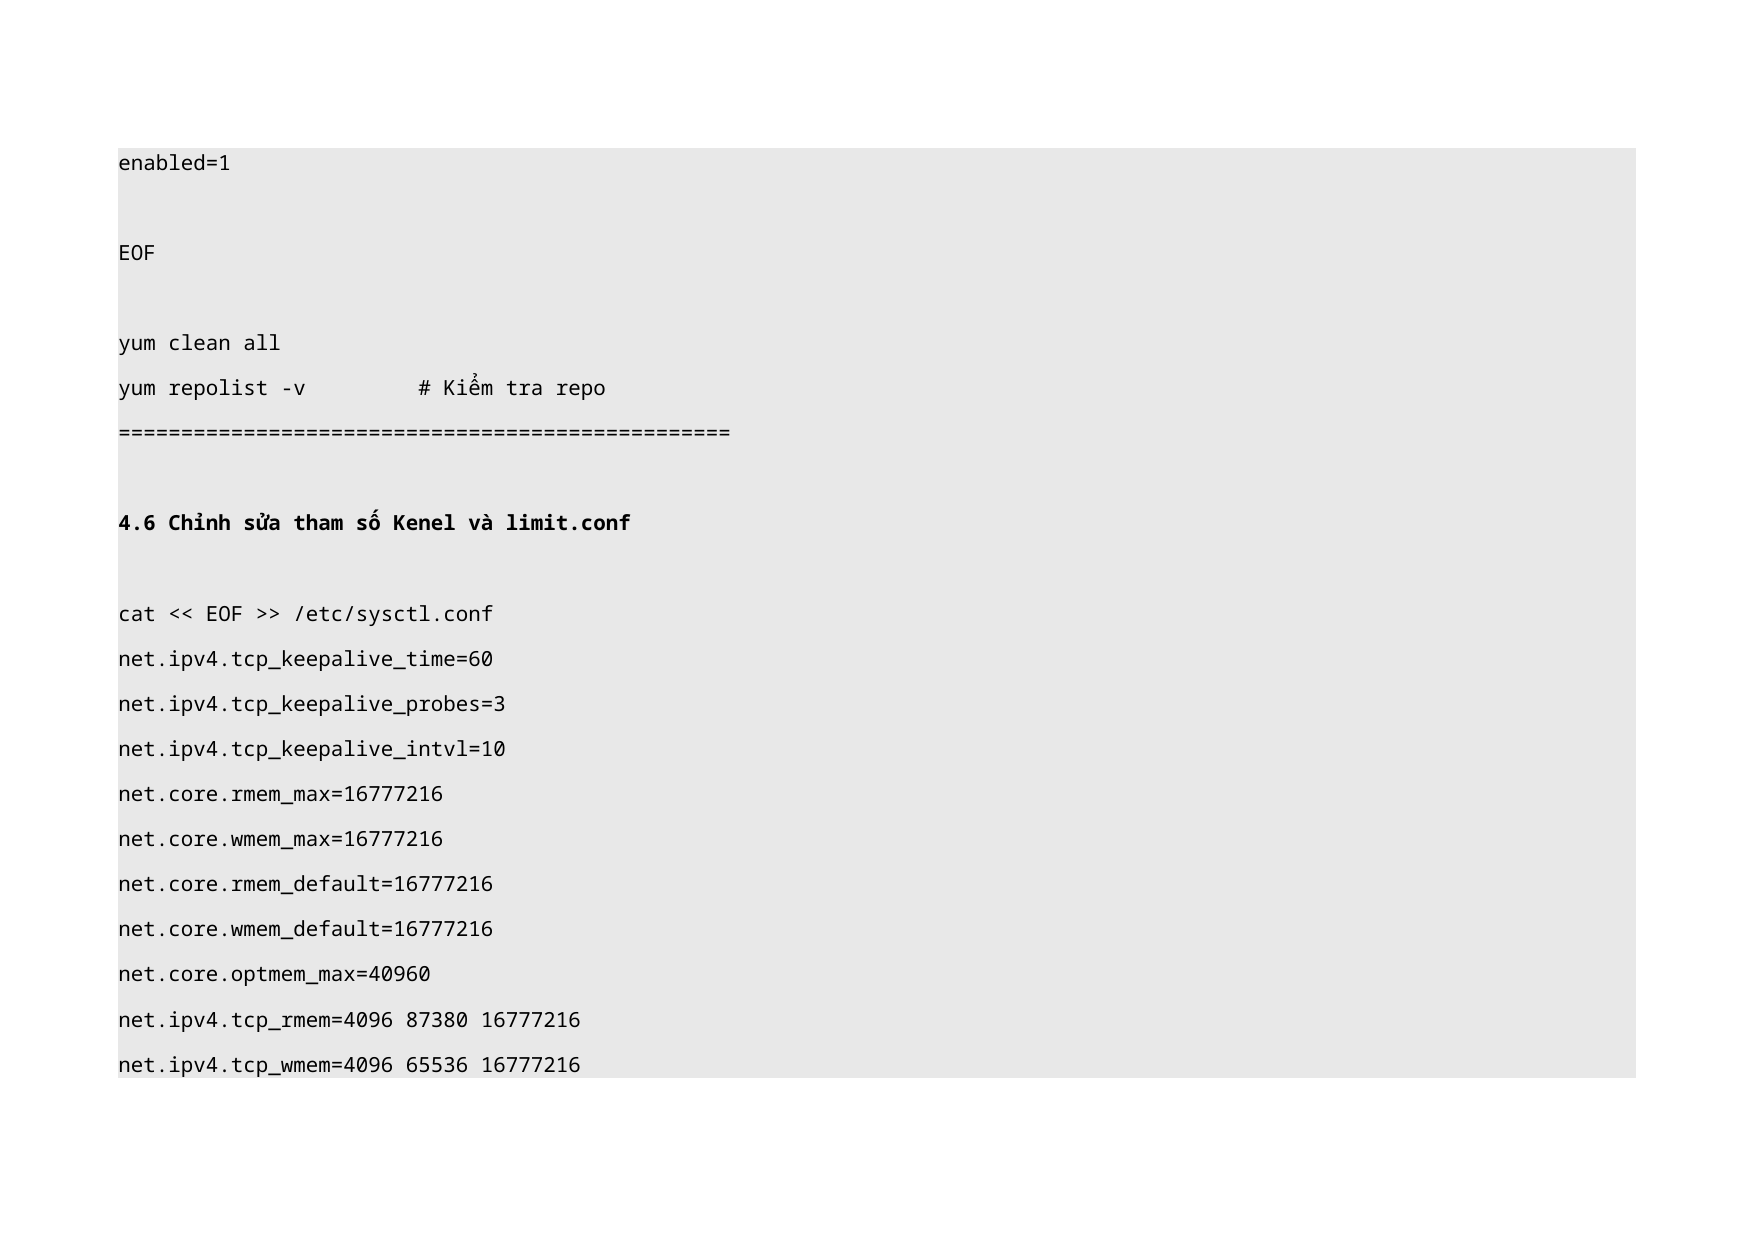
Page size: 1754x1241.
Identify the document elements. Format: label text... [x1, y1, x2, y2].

text yum repolist -v # Kiểm tra repo [118, 373, 1636, 402]
text net.ipv4.tcp_keepalive_time=60 [118, 644, 1636, 672]
text EOF [118, 238, 1636, 266]
text cat << EOF >> /etc/sysctl.conf [118, 599, 1636, 627]
text net.ipv4.tcp_wmem=4096 65536 16777216 [118, 1050, 1636, 1078]
text 4.6 Chỉnh sửa tham số Kenel và limit.conf [118, 508, 1636, 537]
text net.ipv4.tcp_keepalive_intvl=10 [118, 734, 1636, 762]
text net.core.rmem_max=16777216 [118, 779, 1636, 808]
text ================================================= [118, 418, 1636, 447]
text net.core.optmem_max=40960 [118, 959, 1636, 988]
text net.core.rmem_default=16777216 [118, 869, 1636, 898]
text net.ipv4.tcp_rmem=4096 87380 16777216 [118, 1005, 1636, 1033]
text yum clean all [118, 328, 1636, 357]
text enabled=1 [118, 148, 1636, 176]
text net.core.wmem_max=16777216 [118, 824, 1636, 853]
text net.core.wmem_default=16777216 [118, 914, 1636, 943]
text net.ipv4.tcp_keepalive_probes=3 [118, 689, 1636, 717]
